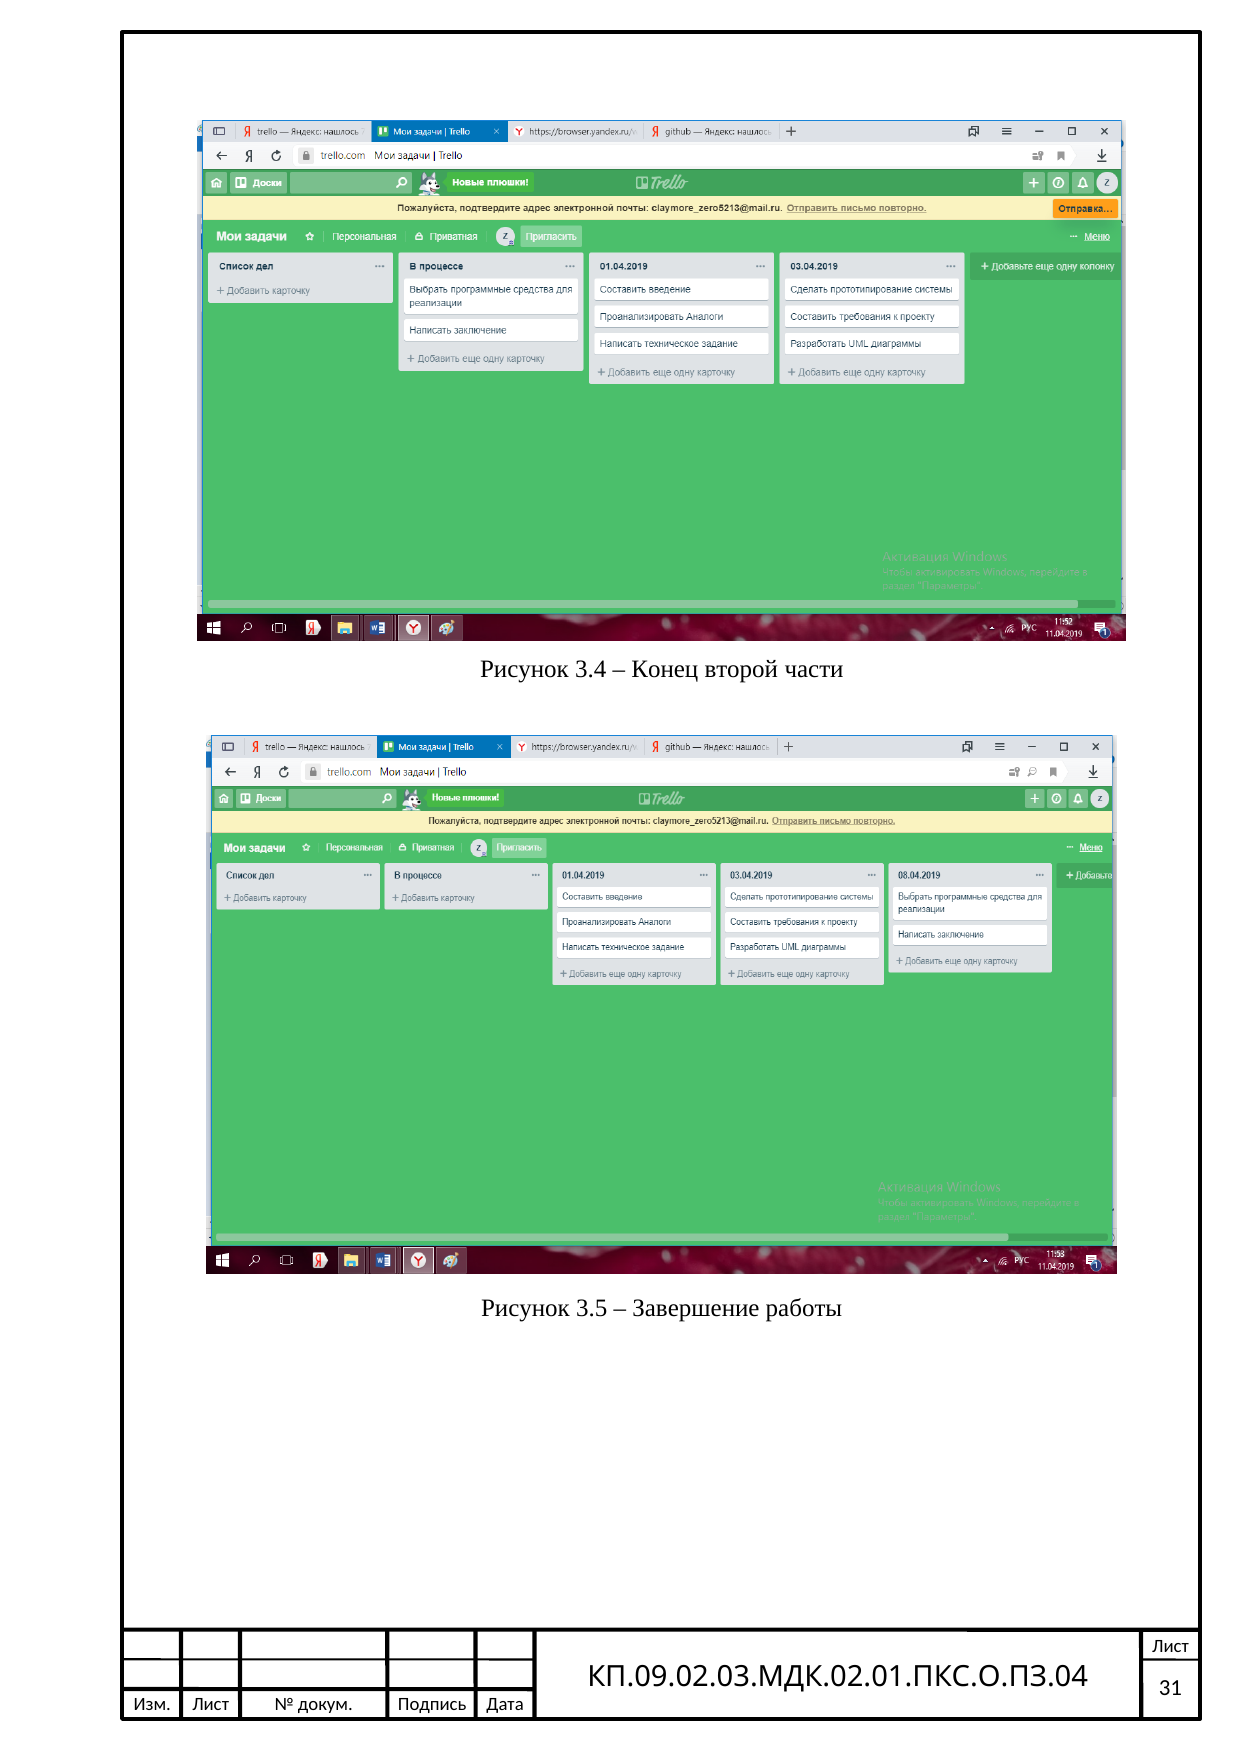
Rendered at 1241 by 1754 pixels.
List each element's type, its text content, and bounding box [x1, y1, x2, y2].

picture [197, 120, 1126, 641]
picture [206, 735, 1117, 1274]
text Рисунок 3.4 – Конец второй части [148, 654, 1175, 683]
text Рисунок 3.5 – Завершение работы [148, 1293, 1175, 1322]
